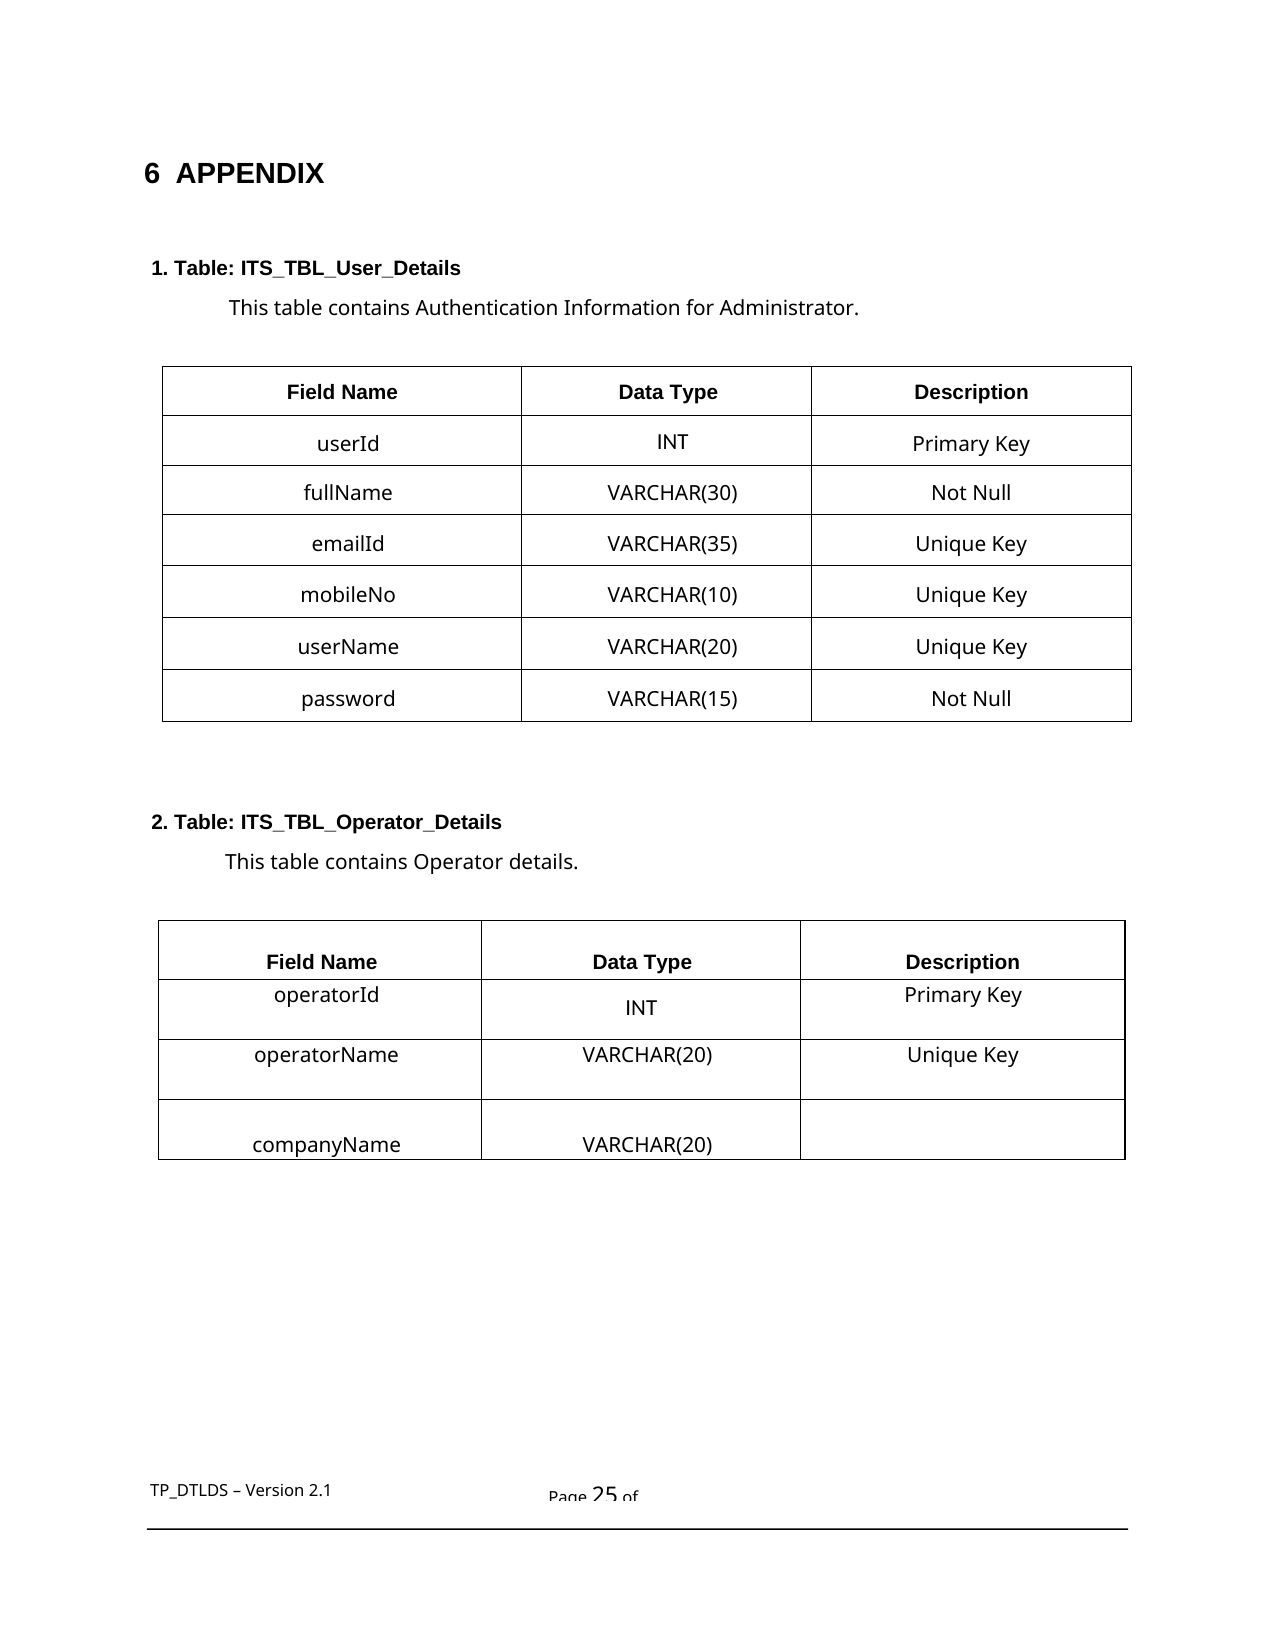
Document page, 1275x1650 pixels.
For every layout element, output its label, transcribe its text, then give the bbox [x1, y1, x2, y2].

table_cell VARCHAR(10) [522, 566, 811, 617]
subtitle Table: ITS_TBL_User_Details [151, 255, 1192, 279]
table_cell password [163, 670, 521, 721]
table_header Field Name [159, 921, 481, 979]
table_cell [801, 1100, 1124, 1159]
table_cell VARCHAR(20) [482, 1100, 800, 1159]
text This table contains Operator details. [225, 847, 1192, 876]
table_cell Unique Key [812, 566, 1131, 617]
table_cell VARCHAR(15) [522, 670, 811, 721]
table_cell userName [163, 618, 521, 669]
table_cell Primary Key [801, 980, 1124, 1039]
table_cell VARCHAR(35) [522, 515, 811, 565]
table_cell companyName [159, 1100, 481, 1159]
text This table contains Authentication Information for Administrator. [229, 293, 1192, 321]
table_cell emailId [163, 515, 521, 565]
table_cell fullName [163, 466, 521, 514]
table_cell Unique Key [812, 618, 1131, 669]
table_cell Not Null [812, 670, 1131, 721]
table_cell Not Null [812, 466, 1131, 514]
table_cell INT [482, 980, 800, 1039]
table_cell VARCHAR(20) [522, 618, 811, 669]
table_cell Unique Key [812, 515, 1131, 565]
subtitle Table: ITS_TBL_Operator_Details [151, 810, 1192, 834]
table_cell VARCHAR(30) [522, 466, 811, 514]
table_header Data Type [522, 367, 811, 415]
table_header Description [801, 921, 1124, 979]
table_cell operatorId [159, 980, 481, 1039]
table_header Field Name [163, 367, 521, 415]
table_cell Primary Key [812, 416, 1131, 464]
table_header Description [812, 367, 1131, 415]
table_cell VARCHAR(20) [482, 1040, 800, 1099]
table_cell mobileNo [163, 566, 521, 617]
table_cell userId [163, 416, 521, 464]
subtitle APPENDIX [144, 156, 1192, 190]
table_header Data Type [482, 921, 800, 979]
table_cell INT [522, 416, 811, 464]
table_cell Unique Key [801, 1040, 1124, 1099]
table_cell operatorName [159, 1040, 481, 1099]
